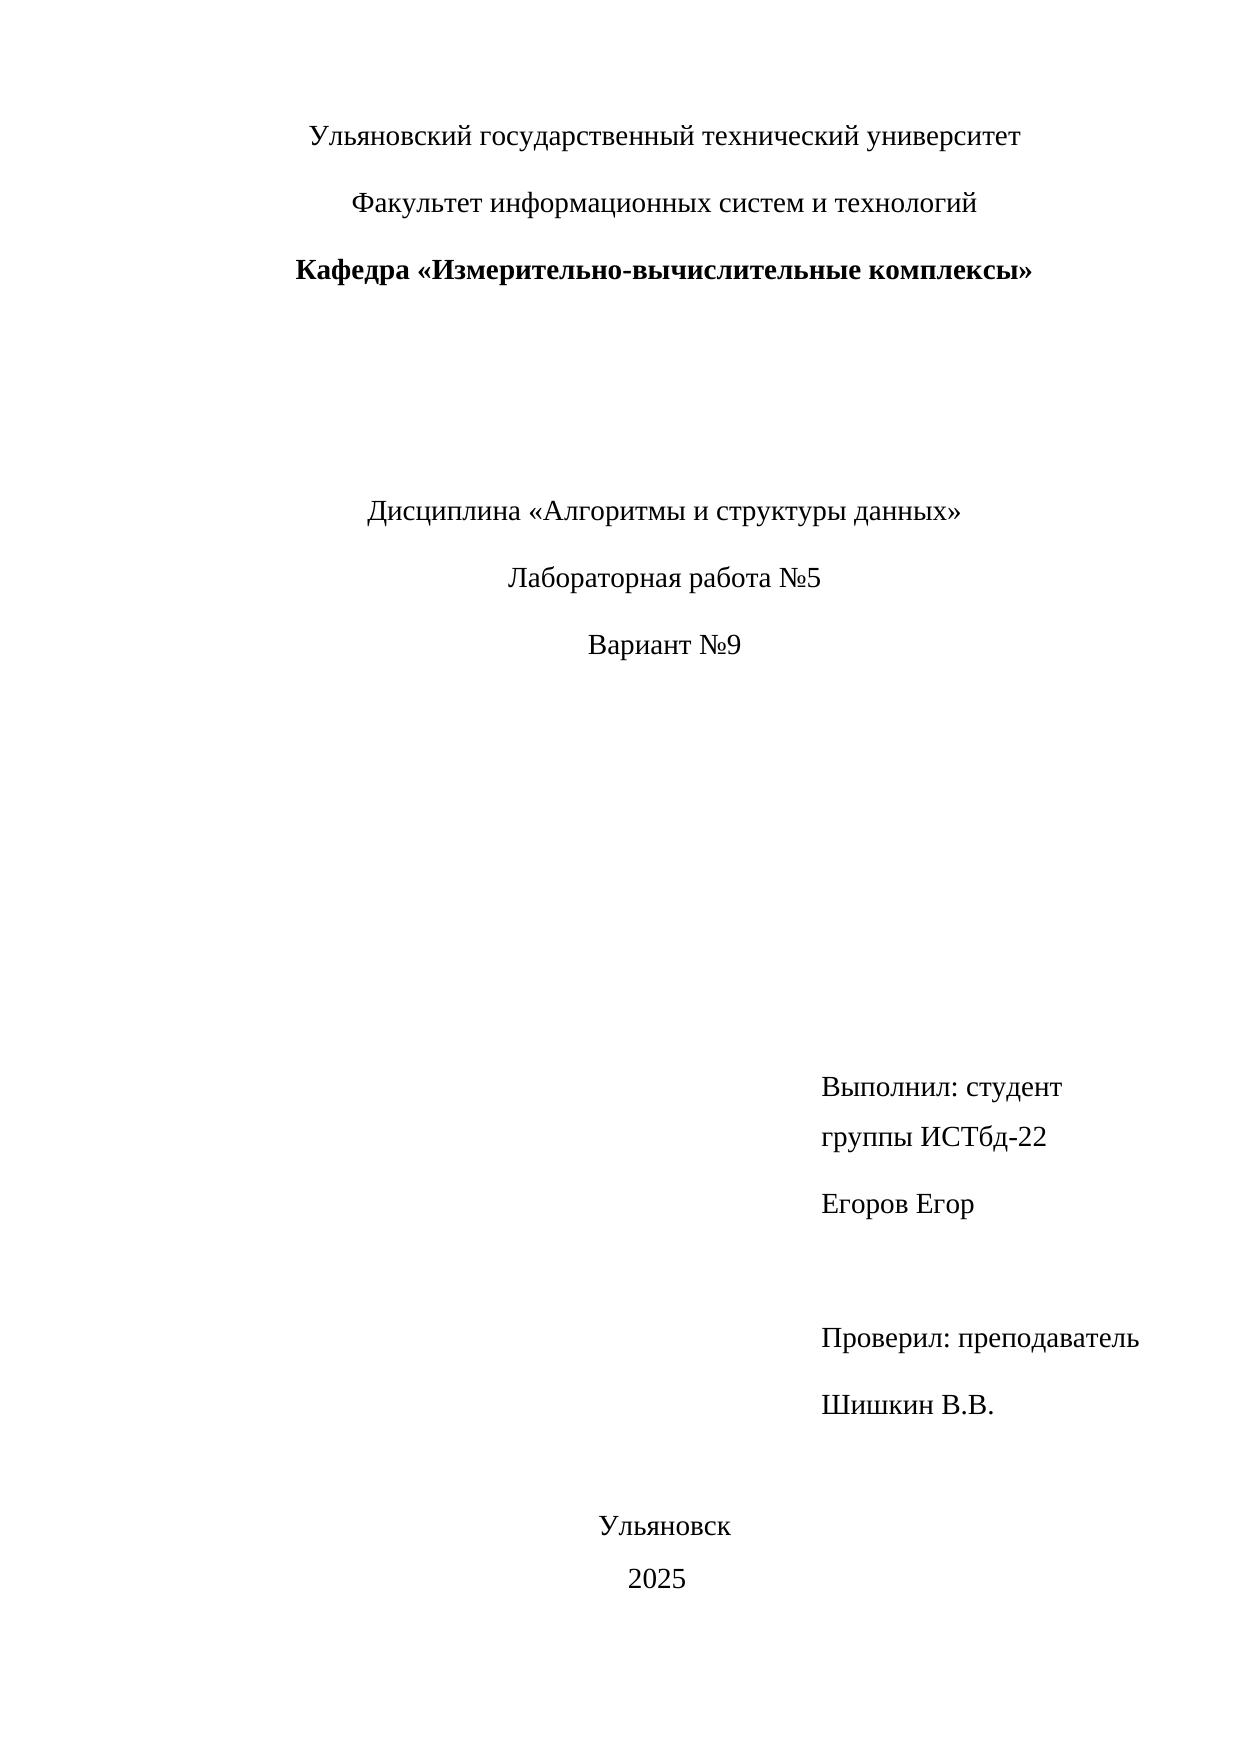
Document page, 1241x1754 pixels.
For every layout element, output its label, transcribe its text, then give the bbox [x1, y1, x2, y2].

text Лабораторная работа №5 [177, 560, 1152, 594]
text Факультет информационных систем и технологий [177, 185, 1152, 219]
text Егоров Егор [821, 1186, 1152, 1220]
text Выполнил: студент группы ИСТбд-22 [821, 1069, 1152, 1153]
text Проверил: преподаватель [821, 1320, 1152, 1354]
text Кафедра «Измерительно-вычислительные комплексы» [177, 252, 1152, 286]
text Ульяновск [177, 1508, 1152, 1541]
text 2025 [177, 1561, 1152, 1595]
text Ульяновский государственный технический университет [177, 118, 1152, 152]
text Дисциплина «Алгоритмы и структуры данных» [177, 493, 1152, 527]
text Шишкин В.В. [821, 1387, 1152, 1421]
text Вариант №9 [177, 627, 1152, 661]
